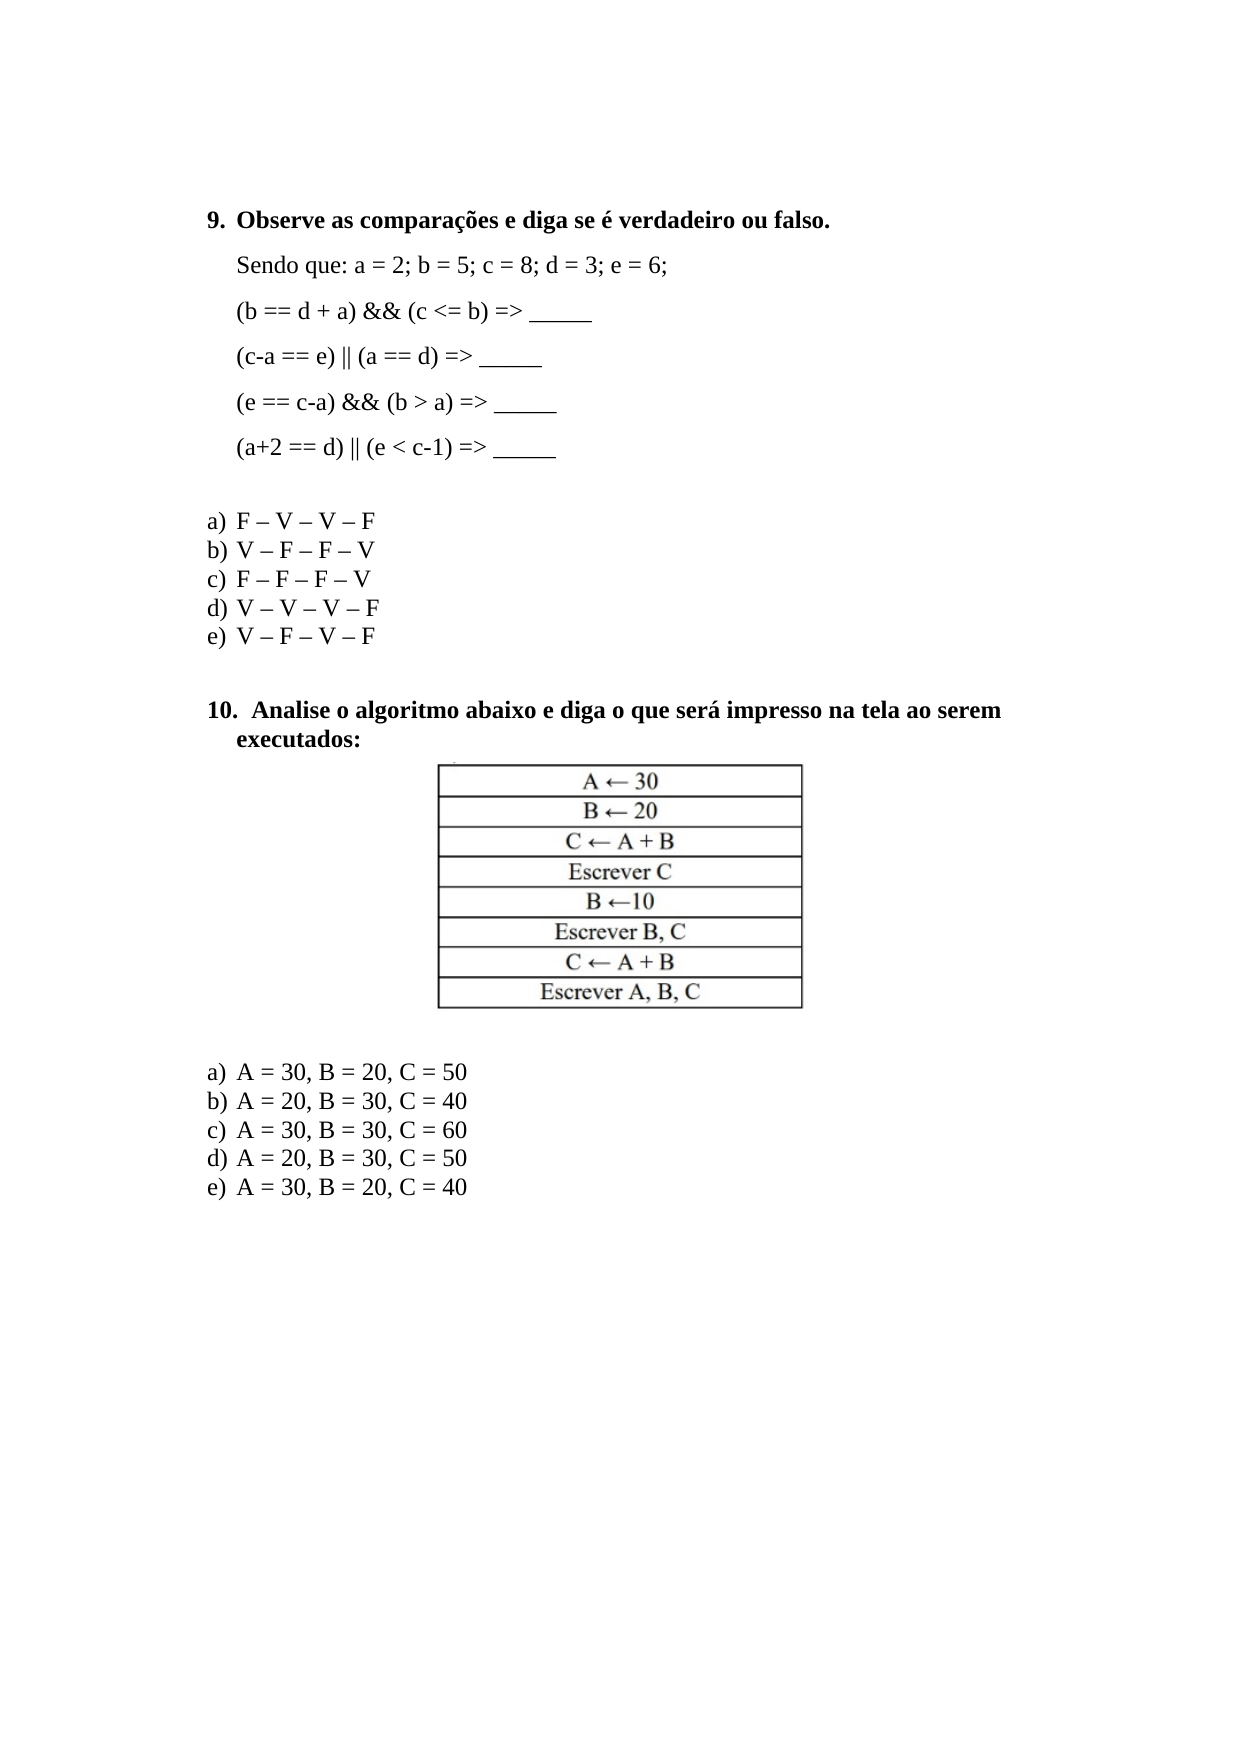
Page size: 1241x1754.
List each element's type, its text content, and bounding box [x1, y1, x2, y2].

list Analise o algoritmo abaixo e diga o que será impresso na tela ao serem executados: [207, 696, 1063, 753]
list V – V – V – F [207, 593, 1063, 621]
text (e == c-a) && (b > a) => _____ [177, 387, 1063, 416]
text Sendo que: a = 2; b = 5; c = 8; d = 3; e = 6; [177, 251, 1063, 279]
list Observe as comparações e diga se é verdadeiro ou falso. [207, 205, 1063, 234]
list A = 20, B = 30, C = 40 [207, 1086, 1063, 1115]
list F – V – V – F [207, 506, 1063, 535]
list A = 30, B = 20, C = 40 [207, 1172, 1063, 1201]
text (a+2 == d) || (e < c-1) => _____ [177, 432, 1063, 461]
list A = 30, B = 30, C = 60 [207, 1115, 1063, 1143]
list A = 30, B = 20, C = 50 [207, 1057, 1063, 1086]
text (b == d + a) && (c <= b) => _____ [177, 296, 1063, 325]
list A = 20, B = 30, C = 50 [207, 1143, 1063, 1172]
list V – F – F – V [207, 535, 1063, 564]
list V – F – V – F [207, 621, 1063, 650]
text (c-a == e) || (a == d) => _____ [177, 341, 1063, 370]
picture [432, 762, 807, 1012]
list F – F – F – V [207, 564, 1063, 593]
